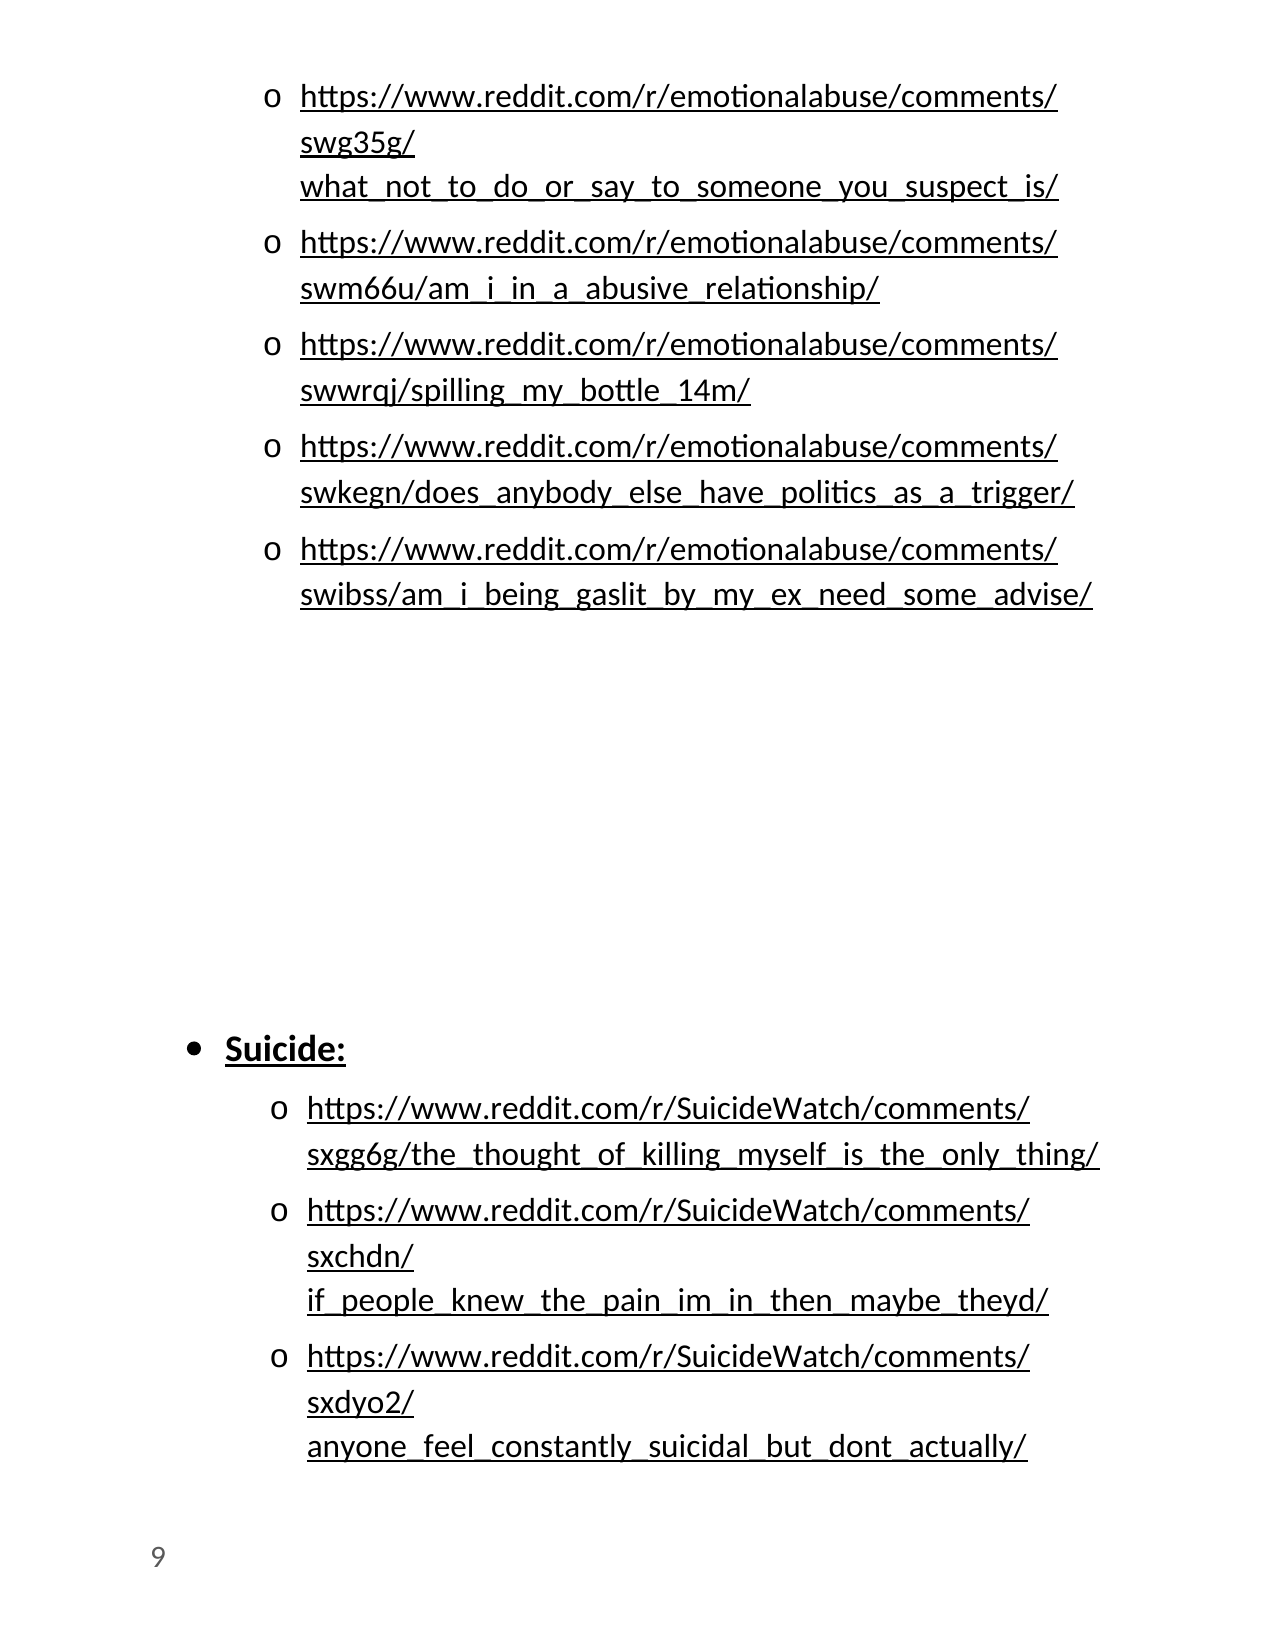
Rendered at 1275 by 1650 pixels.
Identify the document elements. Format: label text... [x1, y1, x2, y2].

list https://www.reddit.com/r/SuicideWatch/comments/sxchdn/if_people_knew_the_pain_im_in_then_maybe_theyd/ [269, 1189, 1125, 1320]
list https://www.reddit.com/r/emotionalabuse/comments/swm66u/am_i_in_a_abusive_relationship/ [262, 221, 1125, 308]
list https://www.reddit.com/r/SuicideWatch/comments/sxdyo2/anyone_feel_constantly_suicidal_but_dont_actually/ [269, 1335, 1125, 1466]
list https://www.reddit.com/r/SuicideWatch/comments/sxgg6g/the_thought_of_killing_myself_is_the_only_thing/ [269, 1087, 1125, 1173]
list https://www.reddit.com/r/emotionalabuse/comments/swg35g/what_not_to_do_or_say_to_someone_you_suspect_is/ [262, 75, 1125, 205]
list Suicide: [187, 1025, 1125, 1071]
list https://www.reddit.com/r/emotionalabuse/comments/swwrqj/spilling_my_bottle_14m/ [262, 323, 1125, 410]
list https://www.reddit.com/r/emotionalabuse/comments/swibss/am_i_being_gaslit_by_my_ex_need_some_advise/ [262, 528, 1125, 614]
list https://www.reddit.com/r/emotionalabuse/comments/swkegn/does_anybody_else_have_politics_as_a_trigger/ [262, 426, 1125, 512]
